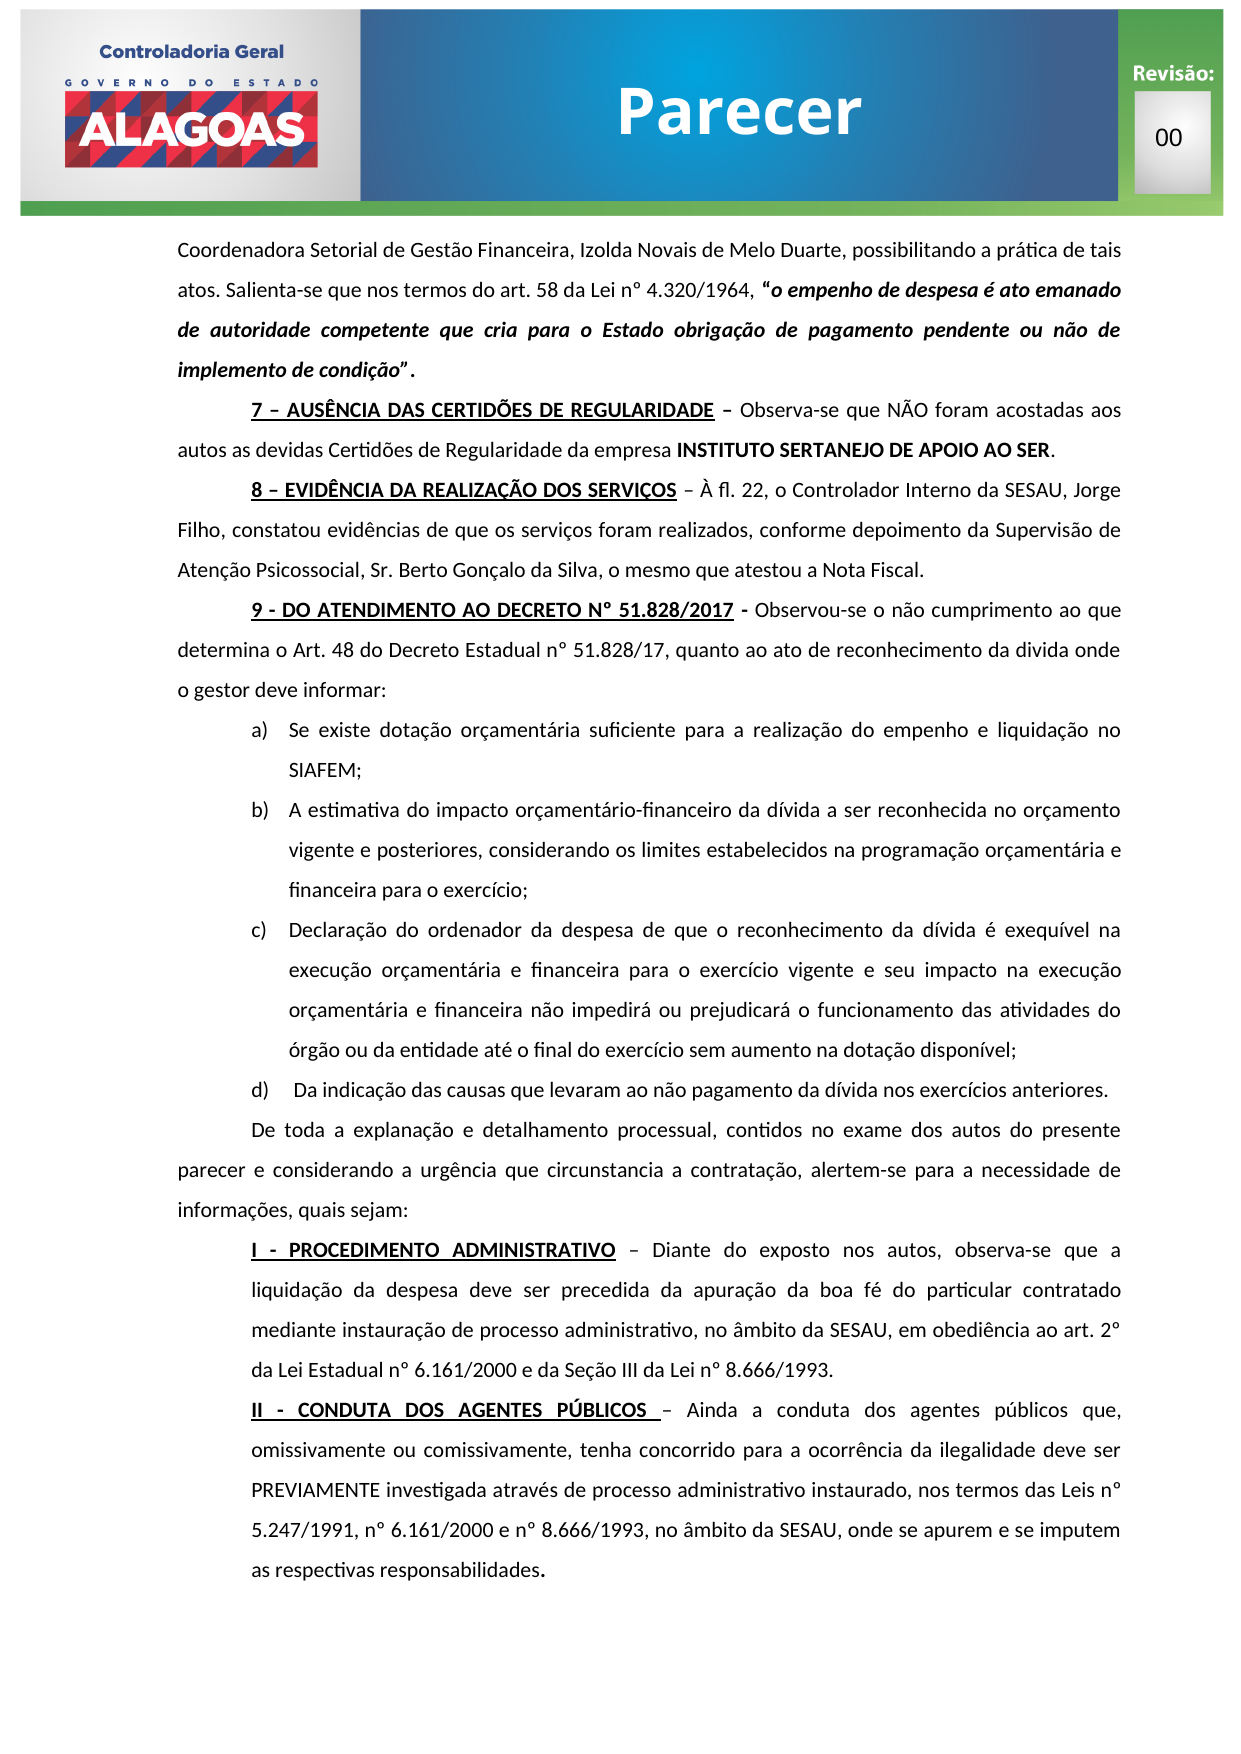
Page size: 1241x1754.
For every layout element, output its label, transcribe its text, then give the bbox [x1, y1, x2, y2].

list Declaração do ordenador da despesa de que o reconhecimento da dívida é exequível na execução orçamentária e financeira para o exercício vigente e seu impacto na execução orçamentária e financeira não impedirá ou prejudicará o funcionamento das atividades do órgão ou da entidade até o final do exercício sem aumento na dotação disponível; [251, 916, 1122, 1063]
text 9 - DO ATENDIMENTO AO DECRETO Nº 51.828/2017 - Observou-se o não cumprimento ao que determina o Art. 48 do Decreto Estadual nº 51.828/17, quanto ao ato de reconhecimento da divida onde o gestor deve informar: [177, 596, 1122, 703]
text I - PROCEDIMENTO ADMINISTRATIVO – Diante do exposto nos autos, observa-se que a liquidação da despesa deve ser precedida da apuração da boa fé do particular contratado mediante instauração de processo administrativo, no âmbito da SESAU, em obediência ao art. 2º da Lei Estadual nº 6.161/2000 e da Seção III da Lei nº 8.666/1993. [251, 1236, 1122, 1383]
list Da indicação das causas que levaram ao não pagamento da dívida nos exercícios anteriores. [251, 1076, 1122, 1103]
text 8 – EVIDÊNCIA DA REALIZAÇÃO DOS SERVIÇOS – À fl. 22, o Controlador Interno da SESAU, Jorge Filho, constatou evidências de que os serviços foram realizados, conforme depoimento da Supervisão de Atenção Psicossocial, Sr. Berto Gonçalo da Silva, o mesmo que atestou a Nota Fiscal. [177, 476, 1122, 583]
text II - CONDUTA DOS AGENTES PÚBLICOS – Ainda a conduta dos agentes públicos que, omissivamente ou comissivamente, tenha concorrido para a ocorrência da ilegalidade deve ser PREVIAMENTE investigada através de processo administrativo instaurado, nos termos das Leis nº 5.247/1991, nº 6.161/2000 e nº 8.666/1993, no âmbito da SESAU, onde se apurem e se imputem as respectivas responsabilidades. [251, 1396, 1122, 1583]
picture [20, 9, 1224, 216]
list A estimativa do impacto orçamentário-financeiro da dívida a ser reconhecida no orçamento vigente e posteriores, considerando os limites estabelecidos na programação orçamentária e financeira para o exercício; [251, 796, 1122, 903]
text De toda a explanação e detalhamento processual, contidos no exame dos autos do presente parecer e considerando a urgência que circunstancia a contratação, alertem-se para a necessidade de informações, quais sejam: [177, 1116, 1122, 1223]
text 7 – AUSÊNCIA DAS CERTIDÕES DE REGULARIDADE – Observa-se que NÃO foram acostadas aos autos as devidas Certidões de Regularidade da empresa INSTITUTO SERTANEJO DE APOIO AO SER. [177, 396, 1122, 463]
list Se existe dotação orçamentária suficiente para a realização do empenho e liquidação no SIAFEM; [251, 716, 1122, 783]
